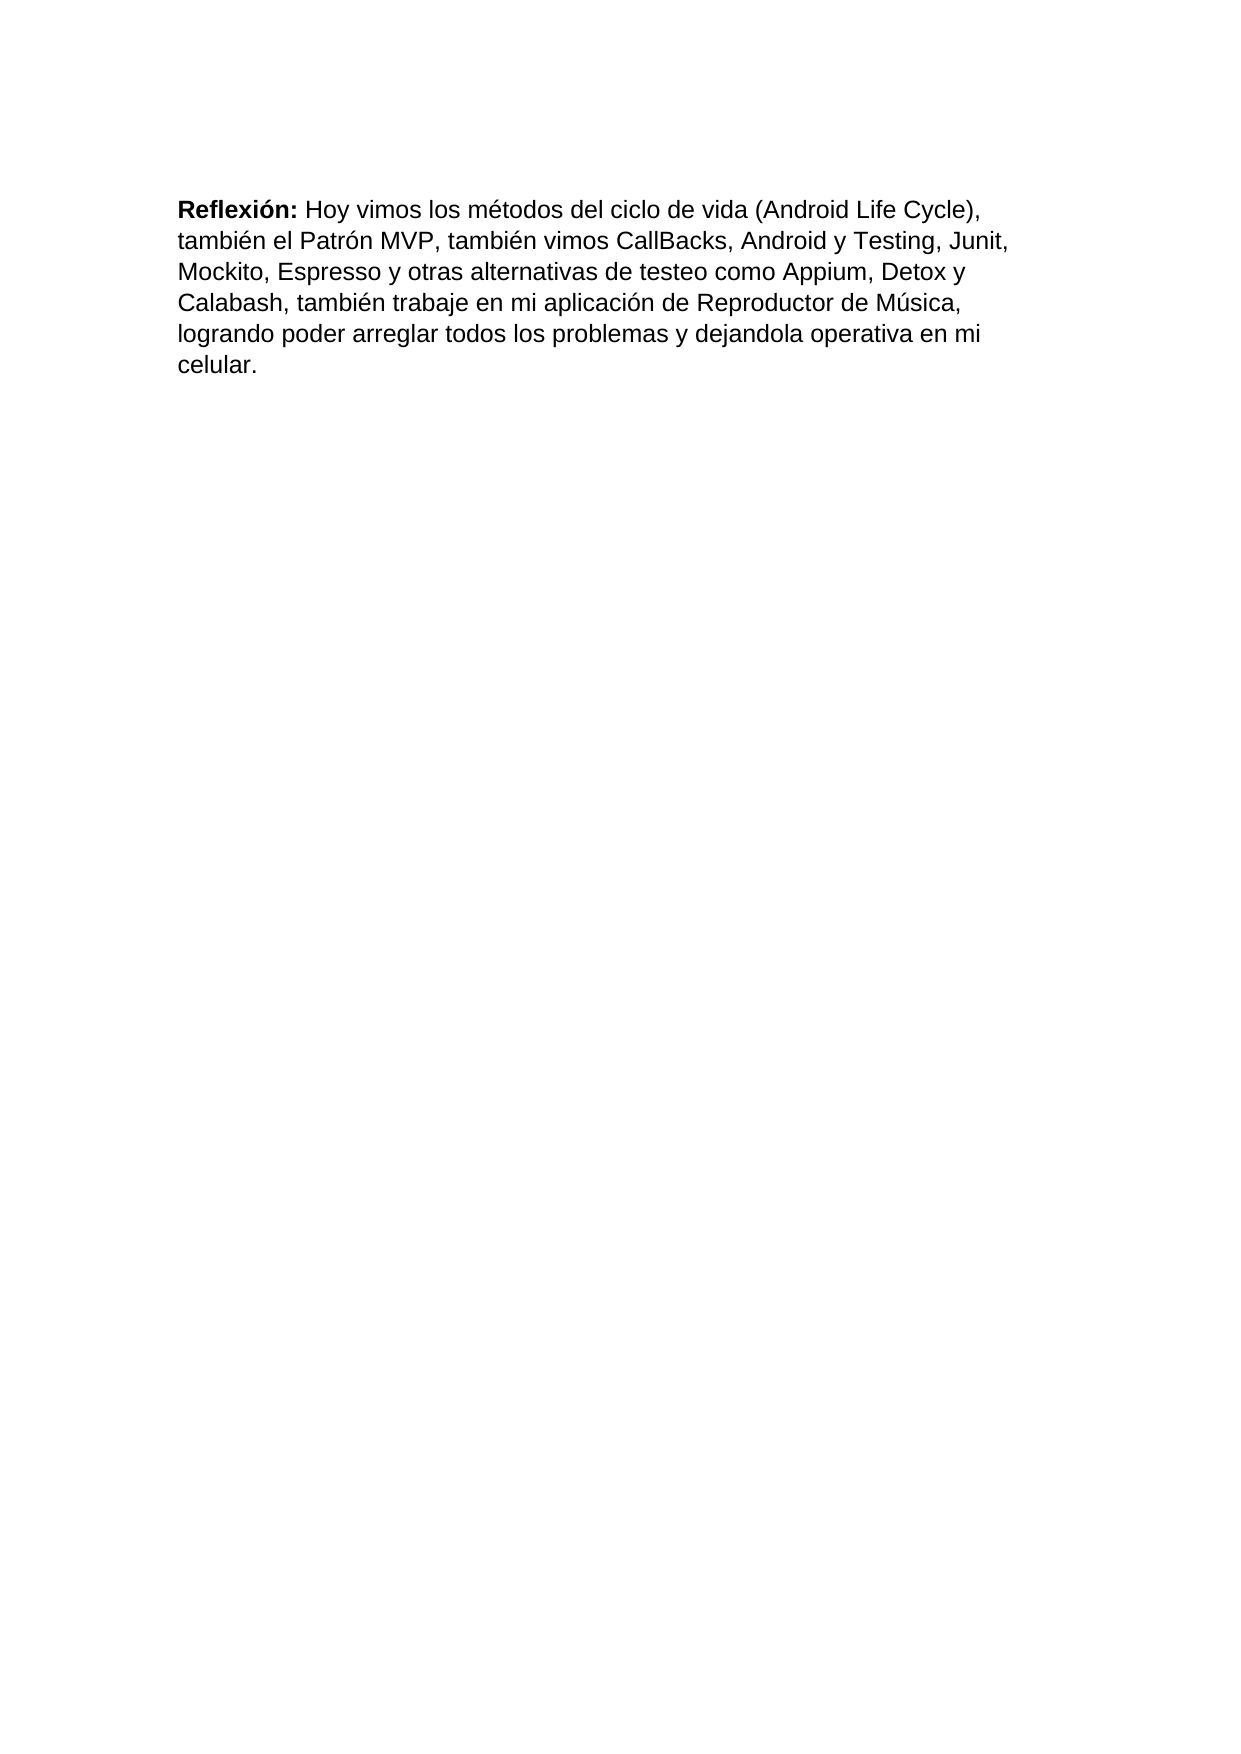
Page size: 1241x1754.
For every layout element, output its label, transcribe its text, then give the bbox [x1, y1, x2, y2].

text Reflexión: Hoy vimos los métodos del ciclo de vida (Android Life Cycle), también el Patrón MVP, también vimos CallBacks, Android y Testing, Junit, Mockito, Espresso y otras alternativas de testeo como Appium, Detox y Calabash, también trabaje en mi aplicación de Reproductor de Música, logrando poder arreglar todos los problemas y dejandola operativa en mi celular. [177, 195, 1063, 379]
